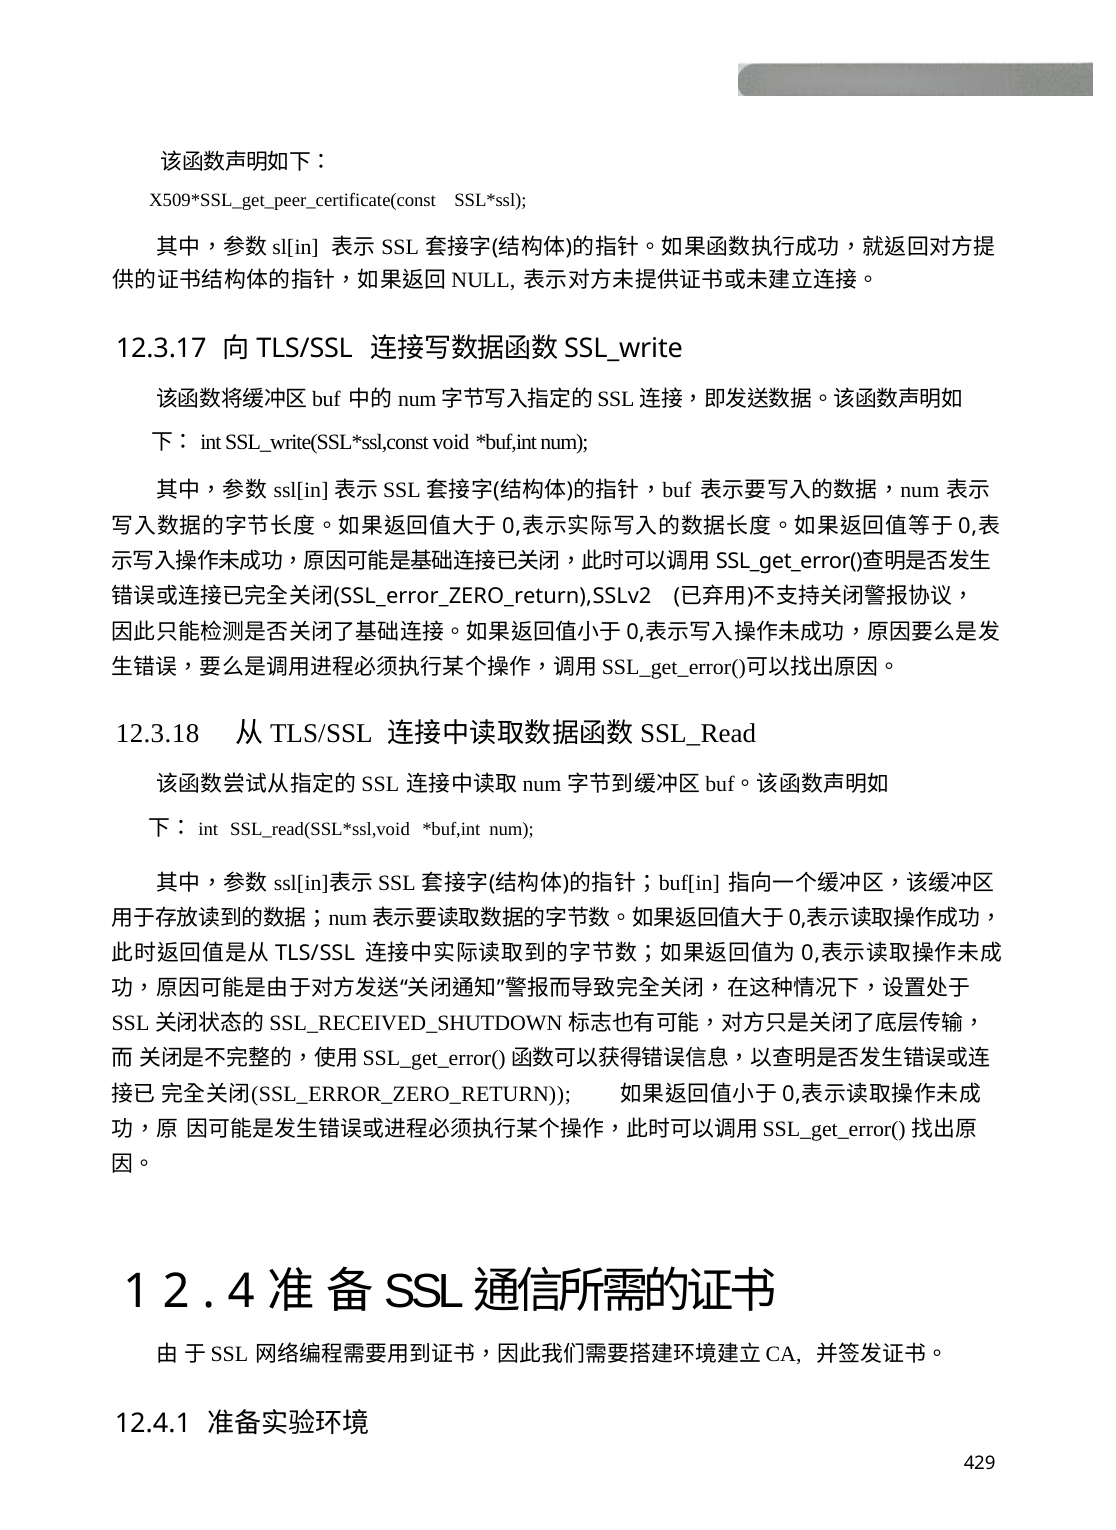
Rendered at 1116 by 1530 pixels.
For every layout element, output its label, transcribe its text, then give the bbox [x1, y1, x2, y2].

text 其中，参数 ssl[in] 表示SSL 套接字(结构体)的指针，buf 表示要写入的数据，num 表示 写入数据的字节长度。如果返回值大于0,表示实际写入的数据长度。如果返回值等于0,表 示写入操作未成功，原因可能是基础连接已关闭，此时可以调用 SSL_get_error()查明是否发生 错误或连接已完全关闭(SSL_error_ZERO_return),SSLv2 (已弃用)不支持关闭警报协议， 因此只能检测是否关闭了基础连接。如果返回值小于0,表示写入操作未成功，原因要么是发 生错误，要么是调用进程必须执行某个操作，调用SSL_get_error()可以找出原因。 [111, 474, 1001, 681]
text 12.3.18 从TLS/SSL 连接中读取数据函数SSL_Read [116, 715, 1093, 749]
text X509*SSL_get_peer_certificate(const SSL*ssl); [149, 193, 1093, 210]
text 12.4.1 准备实验环境 [114, 1405, 1093, 1439]
text 其中，参数sl[in] 表示 SSL 套接字(结构体)的指针。如果函数执行成功，就返回对方提 供的证书结构体的指针，如果返回NULL, 表示对方未提供证书或未建立连接。 [112, 231, 1002, 294]
text 该函数尝试从指定的SSL 连接中读取num 字节到缓冲区buf。该函数声明如下： int SSL_read(SSL*ssl,void *buf,int num); [148, 768, 922, 841]
text 其中，参数 ssl[in]表示SSL 套接字(结构体)的指针；buf[in] 指向一个缓冲区，该缓冲区 用于存放读到的数据；num 表示要读取数据的字节数。如果返回值大于0,表示读取操作成功， 此时返回值是从TLS/SSL 连接中实际读取到的字节数；如果返回值为0,表示读取操作未成 功，原因可能是由于对方发送“关闭通知”警报而导致完全关闭，在这种情况下，设置处于 SSL 关闭状态的SSL_RECEIVED_SHUTDOWN 标志也有可能，对方只是关闭了底层传输，而 关闭是不完整的，使用SSL_get_error() 函数可以获得错误信息，以查明是否发生错误或连接已 完全关闭(SSL_ERROR_ZERO_RETURN)); 如果返回值小于0,表示读取操作未成功，原 因可能是发生错误或进程必须执行某个操作，此时可以调用SSL_get_error() 找出原因。 [111, 867, 1002, 1177]
text 12.3.17 向 TLS/SSL 连接写数据函数SSL_write [116, 331, 1093, 364]
text 1 2 . 4 准 备SSL通信所需的证书 [123, 1260, 1093, 1320]
text 由 于SSL 网络编程需要用到证书，因此我们需要搭建环境建立CA, 并签发证书。 [156, 1341, 1093, 1367]
text 该函数将缓冲区buf 中的 num 字节写入指定的SSL 连接，即发送数据。该函数声明如下： int SSL_write(SSL*ssl,const void *buf,int num); [151, 383, 997, 456]
picture [738, 61, 1093, 96]
text 该函数声明如下： [160, 147, 1093, 174]
